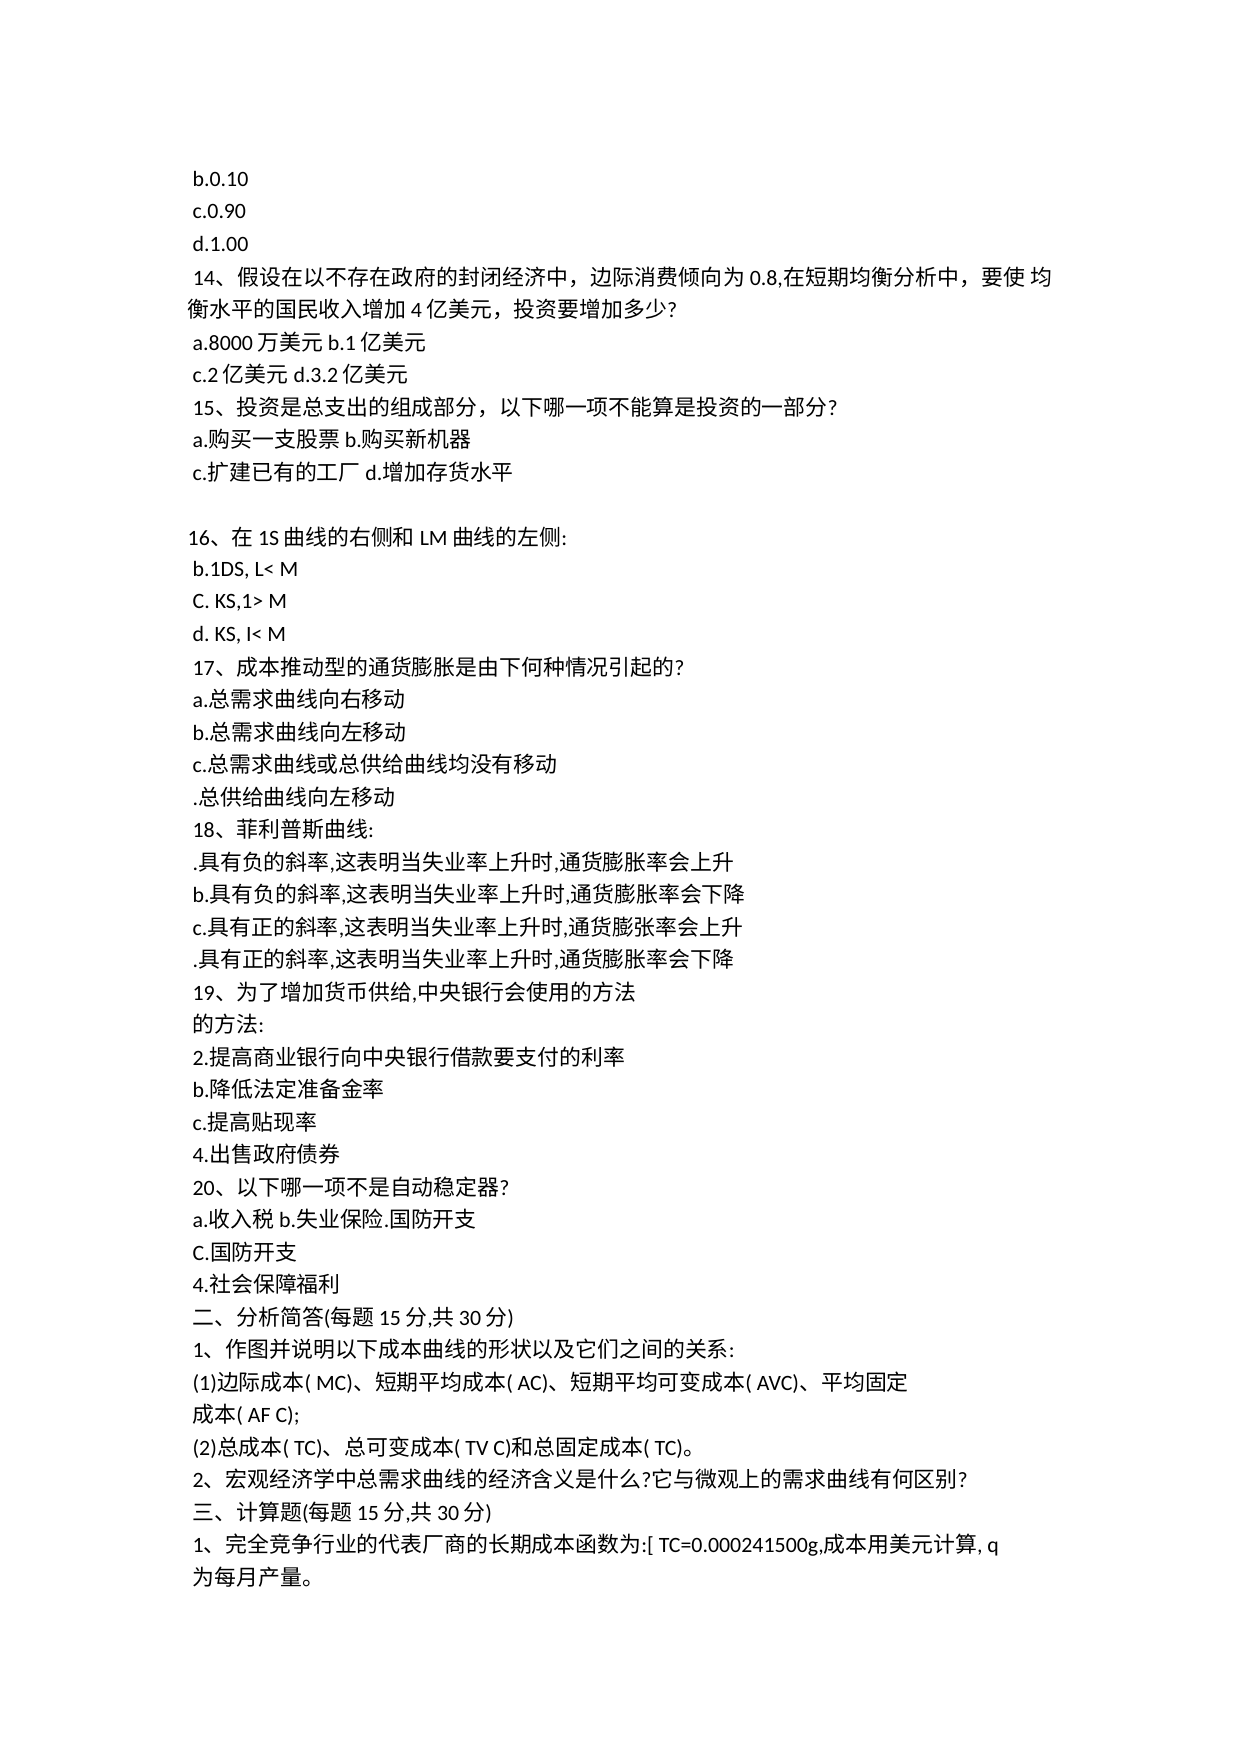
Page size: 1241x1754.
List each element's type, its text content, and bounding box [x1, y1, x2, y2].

text (1)边际成本( MC)、短期平均成本( AC)、短期平均可变成本( AVC)、平均固定 [187, 1364, 1053, 1397]
text c.0.90 [187, 194, 1053, 227]
text 三、计算题(每题15分,共30分) [187, 1494, 1053, 1527]
text 4.出售政府债券 [187, 1137, 1053, 1169]
text a.总需求曲线向右移动 [187, 682, 1053, 714]
text c.扩建已有的工厂 d.增加存货水平 [187, 454, 1053, 487]
text C. KS,1> M [187, 584, 1053, 617]
text 14、假设在以不存在政府的封闭经济中，边际消费倾向为0.8,在短期均衡分析中，要使 均衡水平的国民收入增加4亿美元，投资要增加多少? [187, 259, 1053, 324]
text b.具有负的斜率,这表明当失业率上升时,通货膨胀率会下降 [187, 877, 1053, 909]
text 17、成本推动型的通货膨胀是由下何种情况引起的? [187, 649, 1053, 682]
text 1、作图并说明以下成本曲线的形状以及它们之间的关系: [187, 1332, 1053, 1364]
text d.1.00 [187, 227, 1053, 259]
text .总供给曲线向左移动 [187, 779, 1053, 812]
text c.2亿美元 d.3.2亿美元 [187, 357, 1053, 389]
text 二、分析简答(每题15分,共30分) [187, 1299, 1053, 1332]
text 为每月产量。 [187, 1559, 1053, 1592]
text a.8000万美元 b.1亿美元 [187, 324, 1053, 357]
text 20、以下哪一项不是自动稳定器? [187, 1169, 1053, 1202]
text 4.社会保障福利 [187, 1267, 1053, 1299]
text c.具有正的斜率,这表明当失业率上升时,通货膨张率会上升 [187, 909, 1053, 942]
text .具有正的斜率,这表明当失业率上升时,通货膨胀率会下降 [187, 942, 1053, 974]
text C.国防开支 [187, 1234, 1053, 1267]
text 19、为了增加货币供给,中央银行会使用的方法 [187, 974, 1053, 1007]
text b.1DS, L< M [187, 552, 1053, 584]
text d. KS, I< M [187, 617, 1053, 649]
text 1、完全竞争行业的代表厂商的长期成本函数为:[ TC=0.000241500g,成本用美元计算, q [187, 1527, 1053, 1559]
text 2、宏观经济学中总需求曲线的经济含义是什么?它与微观上的需求曲线有何区别? [187, 1462, 1053, 1494]
text b.总需求曲线向左移动 [187, 714, 1053, 747]
text 2.提高商业银行向中央银行借款要支付的利率 [187, 1039, 1053, 1072]
text b.降低法定准备金率 [187, 1072, 1053, 1104]
text b.0.10 [187, 162, 1053, 194]
text 16、在1S曲线的右侧和 LM曲线的左侧: [187, 519, 1053, 552]
text 成本( AF C); [187, 1397, 1053, 1429]
text 18、菲利普斯曲线: [187, 812, 1053, 844]
text (2)总成本( TC)、总可变成本( TV C)和总固定成本( TC)。 [187, 1429, 1053, 1462]
text c.提高贴现率 [187, 1104, 1053, 1137]
text 15、投资是总支出的组成部分，以下哪一项不能算是投资的一部分? [187, 389, 1053, 422]
text c.总需求曲线或总供给曲线均没有移动 [187, 747, 1053, 779]
text a.购买一支股票 b.购买新机器 [187, 422, 1053, 454]
text a.收入税 b.失业保险.国防开支 [187, 1202, 1053, 1234]
text 的方法: [187, 1007, 1053, 1039]
text .具有负的斜率,这表明当失业率上升时,通货膨胀率会上升 [187, 844, 1053, 877]
